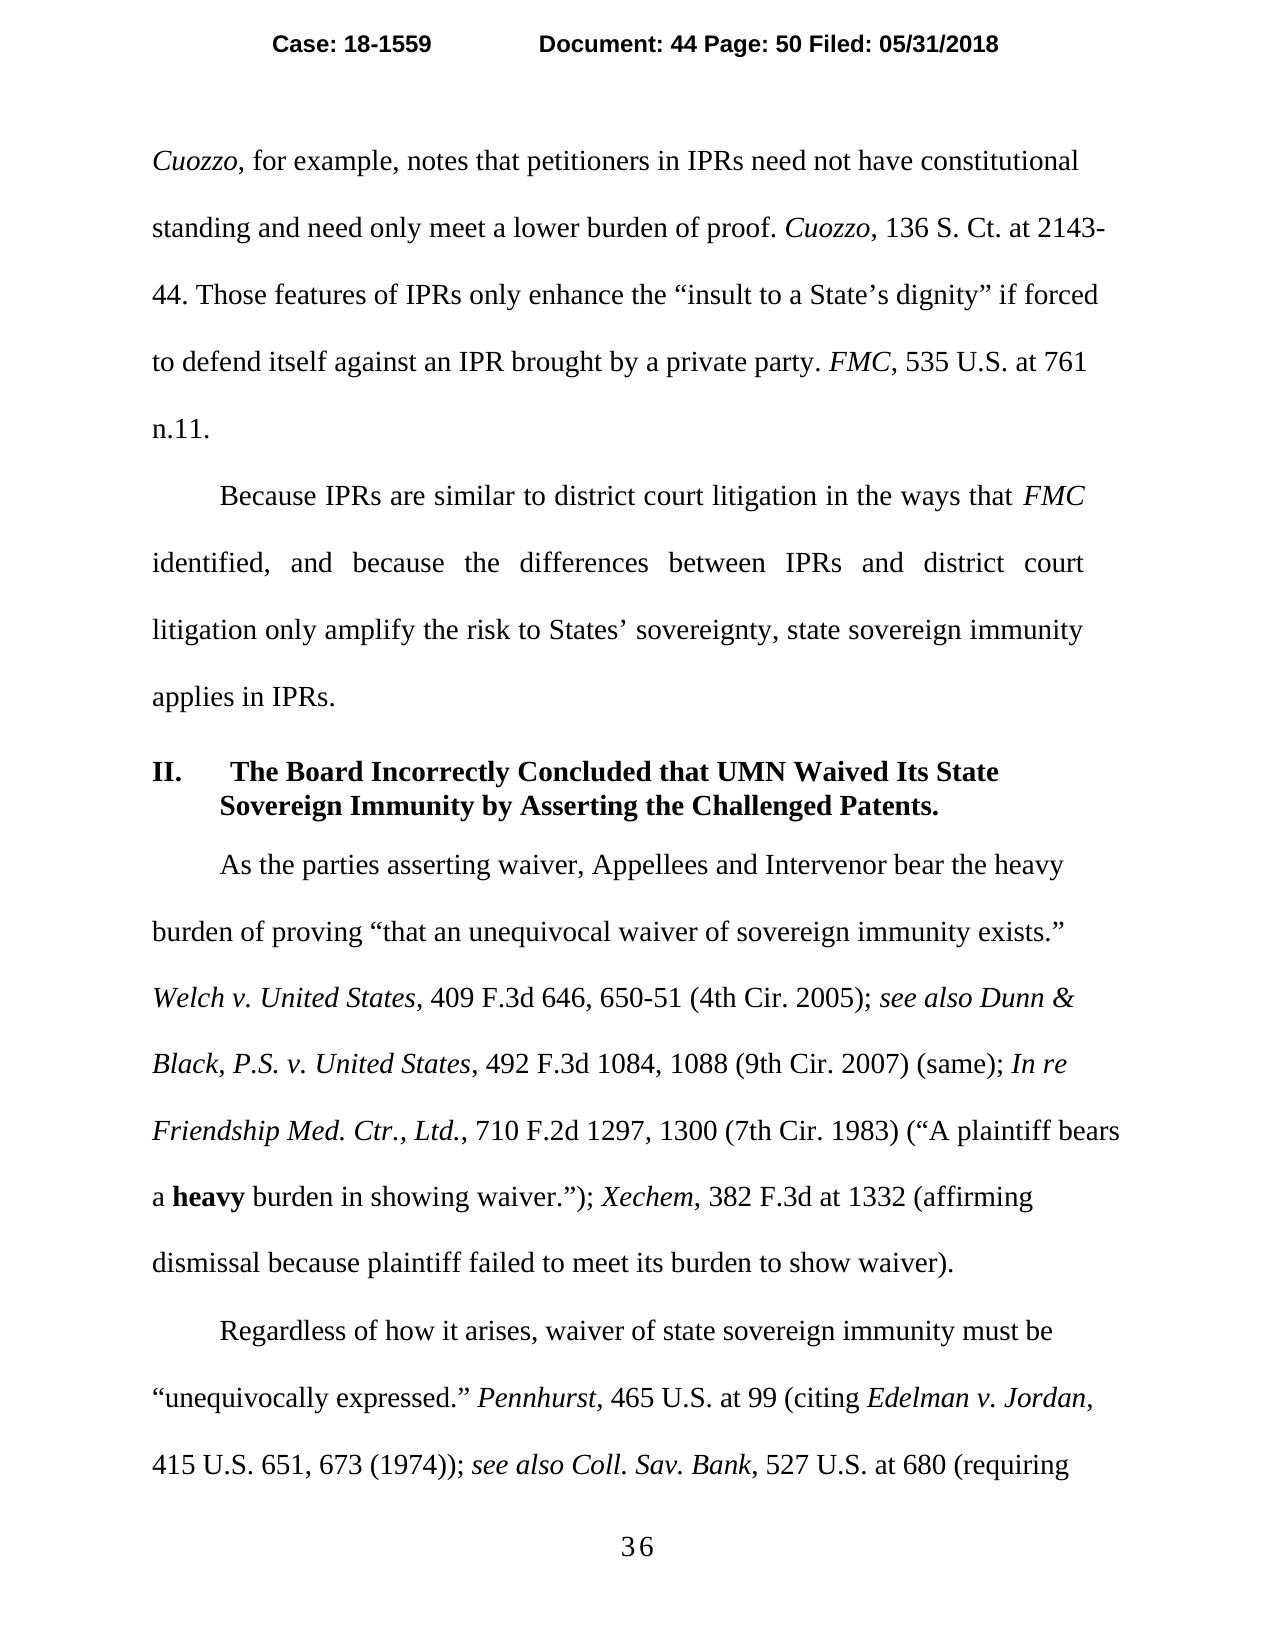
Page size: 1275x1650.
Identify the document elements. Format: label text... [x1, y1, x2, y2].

text Case: 18-1559 Document: 44 Page: 50 Filed: 05/31/2018 [272, 30, 1122, 58]
text 36 [152, 1529, 1122, 1563]
text Because IPRs are similar to district court litigation in the ways that FMC identified, and because the differences between IPRs and district court litigation only amplify the risk to States’ sovereignty, state sovereign immunity applies in IPRs. [152, 452, 1085, 720]
text Regardless of how it arises, waiver of state sovereign immunity must be “unequivocally expressed.” Pennhurst, 465 U.S. at 99 (citing Edelman v. Jordan, 415 U.S. 651, 673 (1974)); see also Coll. Sav. Bank, 527 U.S. at 680 (requiring [152, 1286, 1107, 1487]
text As the parties asserting waiver, Appellees and Intervenor bear the heavy burden of proving “that an unequivocal waiver of sovereign immunity exists.” Welch v. United States, 409 F.3d 646, 650-51 (4th Cir. 2005); see also Dunn & Black, P.S. v. United States, 492 F.3d 1084, 1088 (9th Cir. 2007) (same); In re Friendship Med. Ctr., Ltd., 710 F.2d 1297, 1300 (7th Cir. 1983) (“A plaintiff bears a heavy burden in showing waiver.”); Xechem, 382 F.3d at 1332 (affirming dismissal because plaintiff failed to meet its burden to show waiver). [152, 822, 1122, 1286]
text Cuozzo, for example, notes that petitioners in IPRs need not have constitutional standing and need only meet a lower burden of proof. Cuozzo, 136 S. Ct. at 214344. Those features of IPRs only enhance the “insult to a State’s dignity” if forced to defend itself against an IPR brought by a private party. FMC, 535 U.S. at 761 n.11. [152, 117, 1107, 452]
text Sovereign Immunity by Asserting the Challenged Patents. [219, 788, 1122, 822]
text II. The Board Incorrectly Concluded that UMN Waived Its State [152, 755, 1122, 788]
